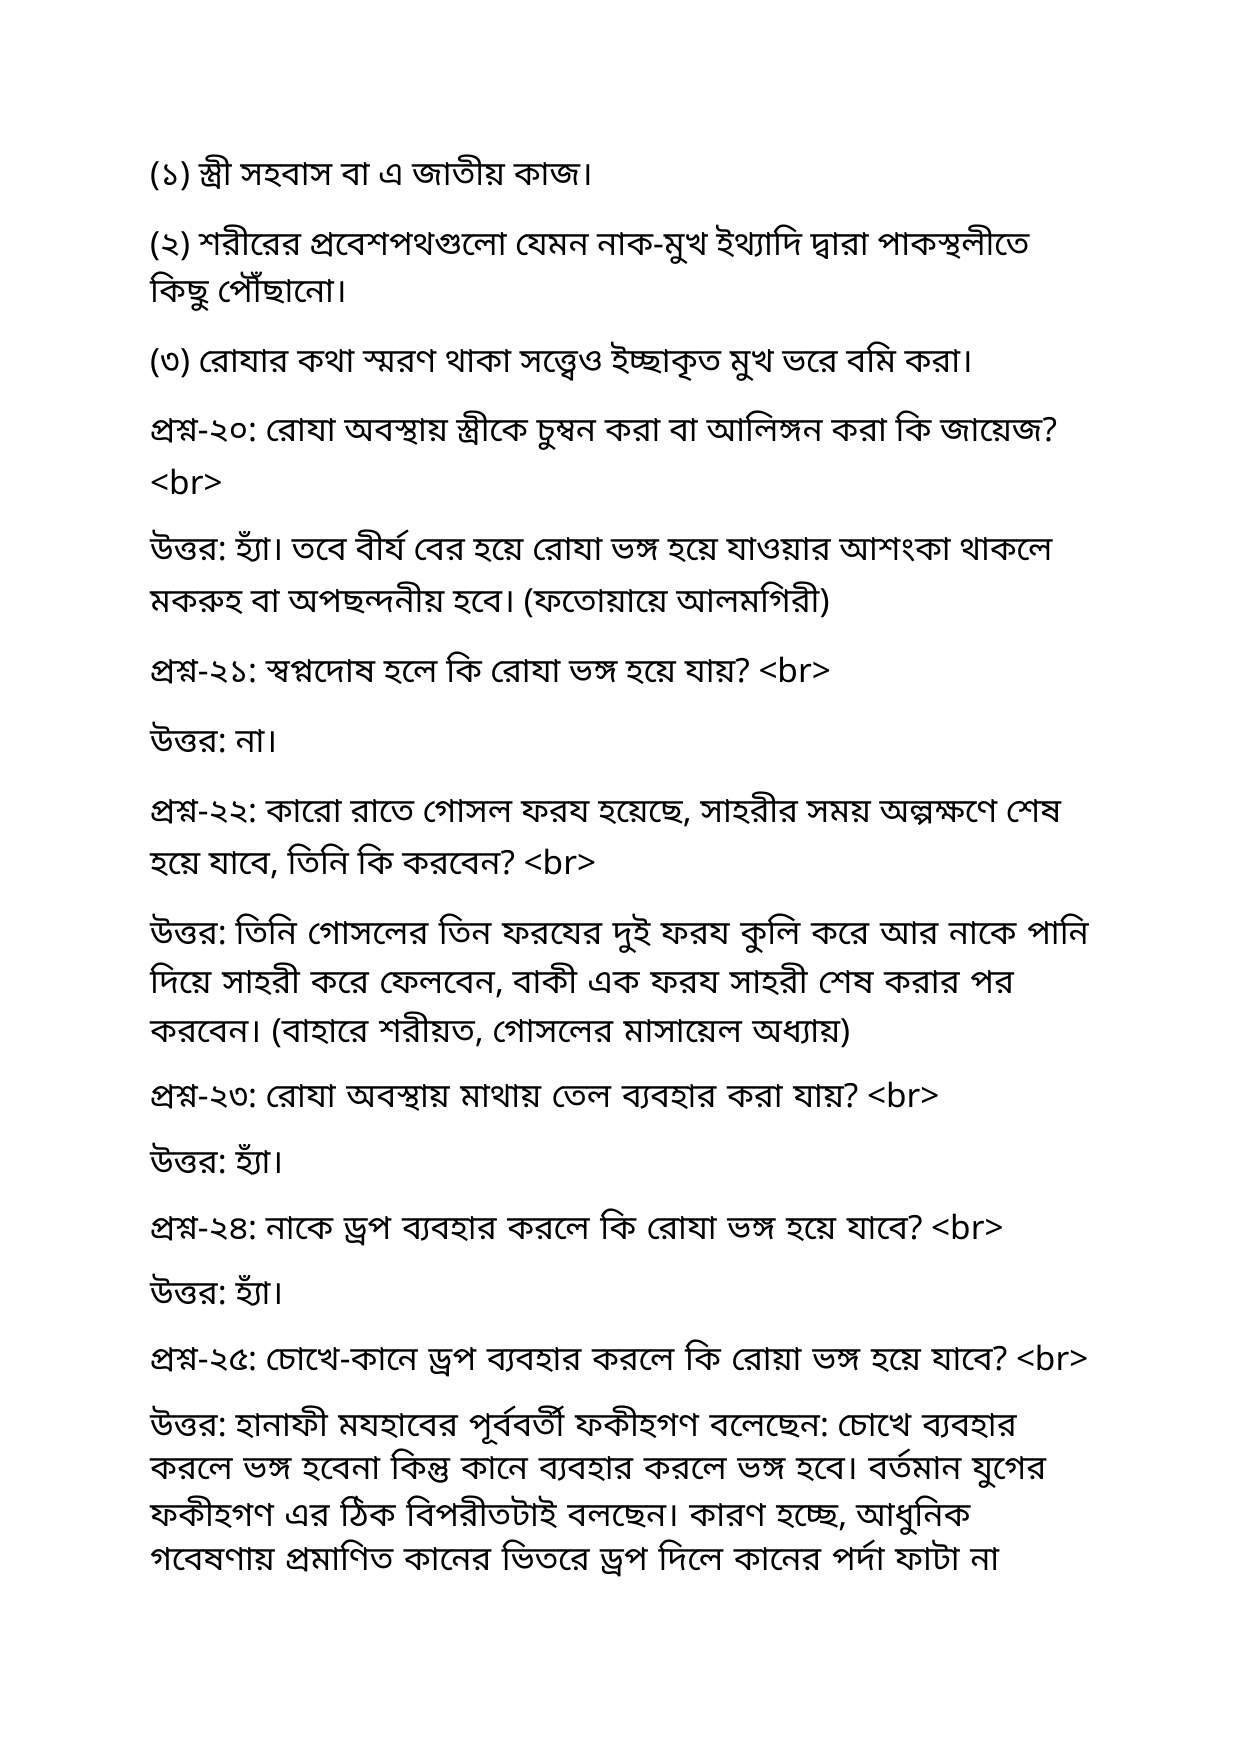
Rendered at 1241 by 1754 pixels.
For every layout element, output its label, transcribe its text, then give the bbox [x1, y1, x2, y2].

text প্রশ্ন-২১: স্বপ্নদোষ হলে কি রোযা ভঙ্গ হয়ে যায়? <br> [150, 647, 1090, 696]
text প্রশ্ন-২৩: রোযা অবস্থায় মাথায় তেল ব্যবহার করা যায়? <br> [150, 1072, 1090, 1118]
text উত্তর: হ্যাঁ। [150, 1269, 1090, 1314]
text প্রশ্ন-২৫: চোখে-কানে ড্রপ ব্যবহার করলে কি রোয়া ভঙ্গ হয়ে যাবে? <br> [150, 1335, 1090, 1380]
text উত্তর: হ্যাঁ। তবে বীর্য বের হয়ে রোযা ভঙ্গ হয়ে যাওয়ার আশংকা থাকলে মকরুহ বা অপছন্দনীয় হবে। (ফতোয়ায়ে আলমগিরী) [150, 524, 1090, 626]
text প্রশ্ন-২২: কারো রাতে গোসল ফরয হয়েছে, সাহরীর সময় অল্পক্ষণে শেষ হয়ে যাবে, তিনি কি করবেন? <br> [150, 786, 1090, 888]
text উত্তর: হ্যাঁ। [150, 1138, 1090, 1183]
text (৩) রোযার কথা স্মরণ থাকা সত্ত্বেও ইচ্ছাকৃত মুখ ভরে বমি করা। [150, 337, 1090, 386]
text প্রশ্ন-২০: রোযা অবস্থায় স্ত্রীকে চুম্বন করা বা আলিঙ্গন করা কি জায়েজ? <br> [150, 406, 1090, 504]
text (১) স্ত্রী সহবাস বা এ জাতীয় কাজ। [150, 150, 1090, 199]
text (২) শরীরের প্রবেশপথগুলো যেমন নাক-মুখ ইথ্যাদি দ্বারা পাকস্থলীতে কিছু পৌঁছানো। [150, 220, 1090, 316]
text উত্তর: তিনি গোসলের তিন ফরযের দুই ফরয কুলি করে আর নাকে পানি দিয়ে সাহরী করে ফেলবেন, বাকী এক ফরয সাহরী শেষ করার পর করবেন। (বাহারে শরীয়ত, গোসলের মাসায়েল অধ্যায়) [150, 909, 1090, 1052]
text প্রশ্ন-২৪: নাকে ড্রপ ব্যবহার করলে কি রোযা ভঙ্গ হয়ে যাবে? <br> [150, 1203, 1090, 1249]
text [150, 1400, 1090, 1578]
text উত্তর: না। [150, 717, 1090, 766]
